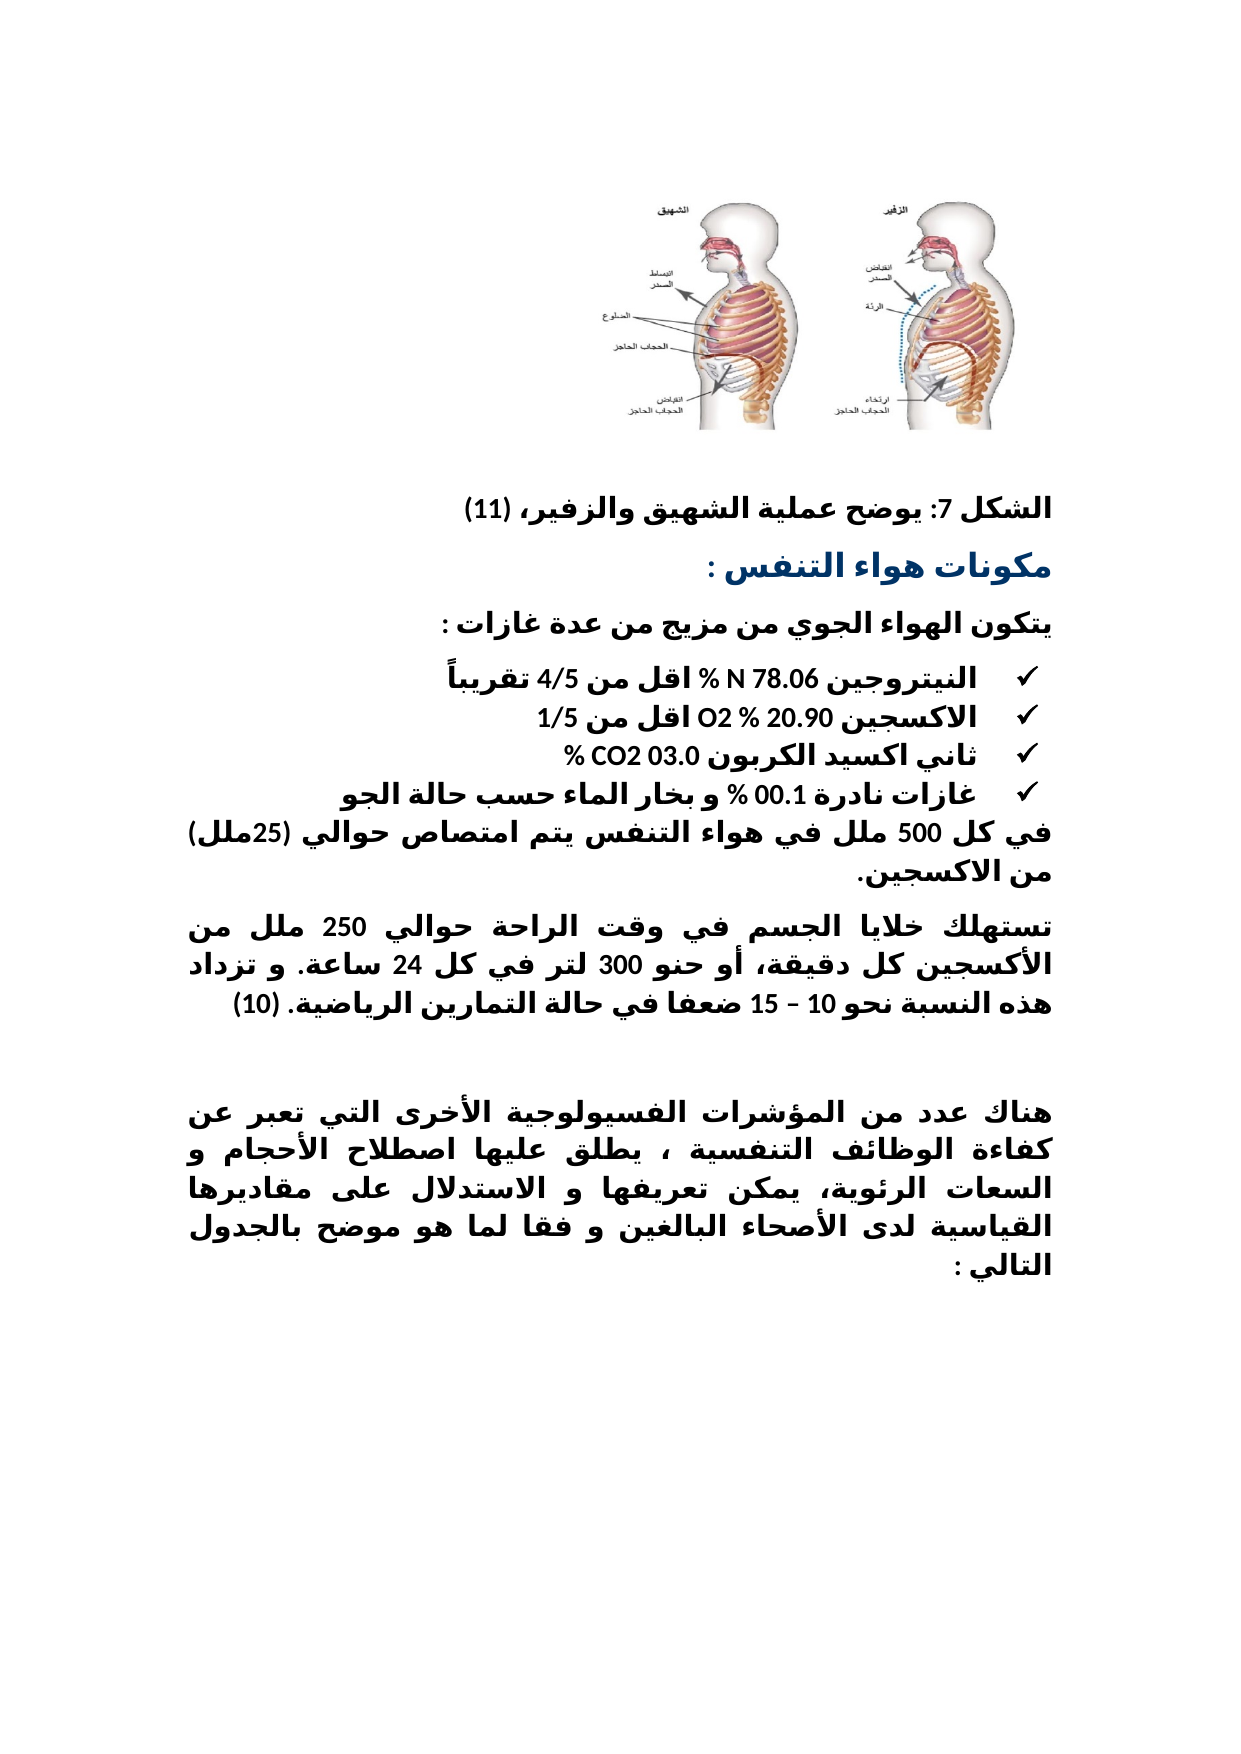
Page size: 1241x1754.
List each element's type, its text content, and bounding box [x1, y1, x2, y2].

list الاكسجين O2 % 20.90 اقل من 1/5 [187, 699, 1015, 735]
text هناك عدد من المؤشرات الفسيولوجية الأخرى التي تعبر عن كفاءة الوظائف التنفسية ، يطلق عليها اصطلاح الأحجام و السعات الرئوية، يمكن تعريفها و الاستدلال على مقاديرها القياسية لدى الأصحاء البالغين و فقا لما هو موضح بالجدول التالي : [187, 1095, 1053, 1282]
text يتكون الهواء الجوي من مزيج من عدة غازات : [187, 606, 1053, 641]
text مكونات هواء التنفس : [187, 545, 1053, 586]
text في كل 500 ملل في هواء التنفس يتم امتصاص حوالي (25ملل) من الاكسجين. [187, 814, 1053, 888]
text تستهلك خلايا الجسم في وقت الراحة حوالي 250 ملل من الأكسجين كل دقيقة، أو حنو 300 لتر في كل 24 ساعة. و تزداد هذه النسبة نحو 10 – 15 ضعفا في حالة التمارين الرياضية. (10) [187, 908, 1053, 1020]
picture [575, 150, 1053, 471]
list النيتروجين N 78.06 % اقل من 4/5 تقريباً [187, 661, 1015, 696]
list غازات نادرة 00.1 % و بخار الماء حسب حالة الجو [187, 776, 1015, 812]
text الشكل 7: يوضح عملية الشهيق والزفير، (11) [187, 490, 1053, 525]
list ثاني اكسيد الكربون CO2 03.0 % [187, 737, 1015, 773]
